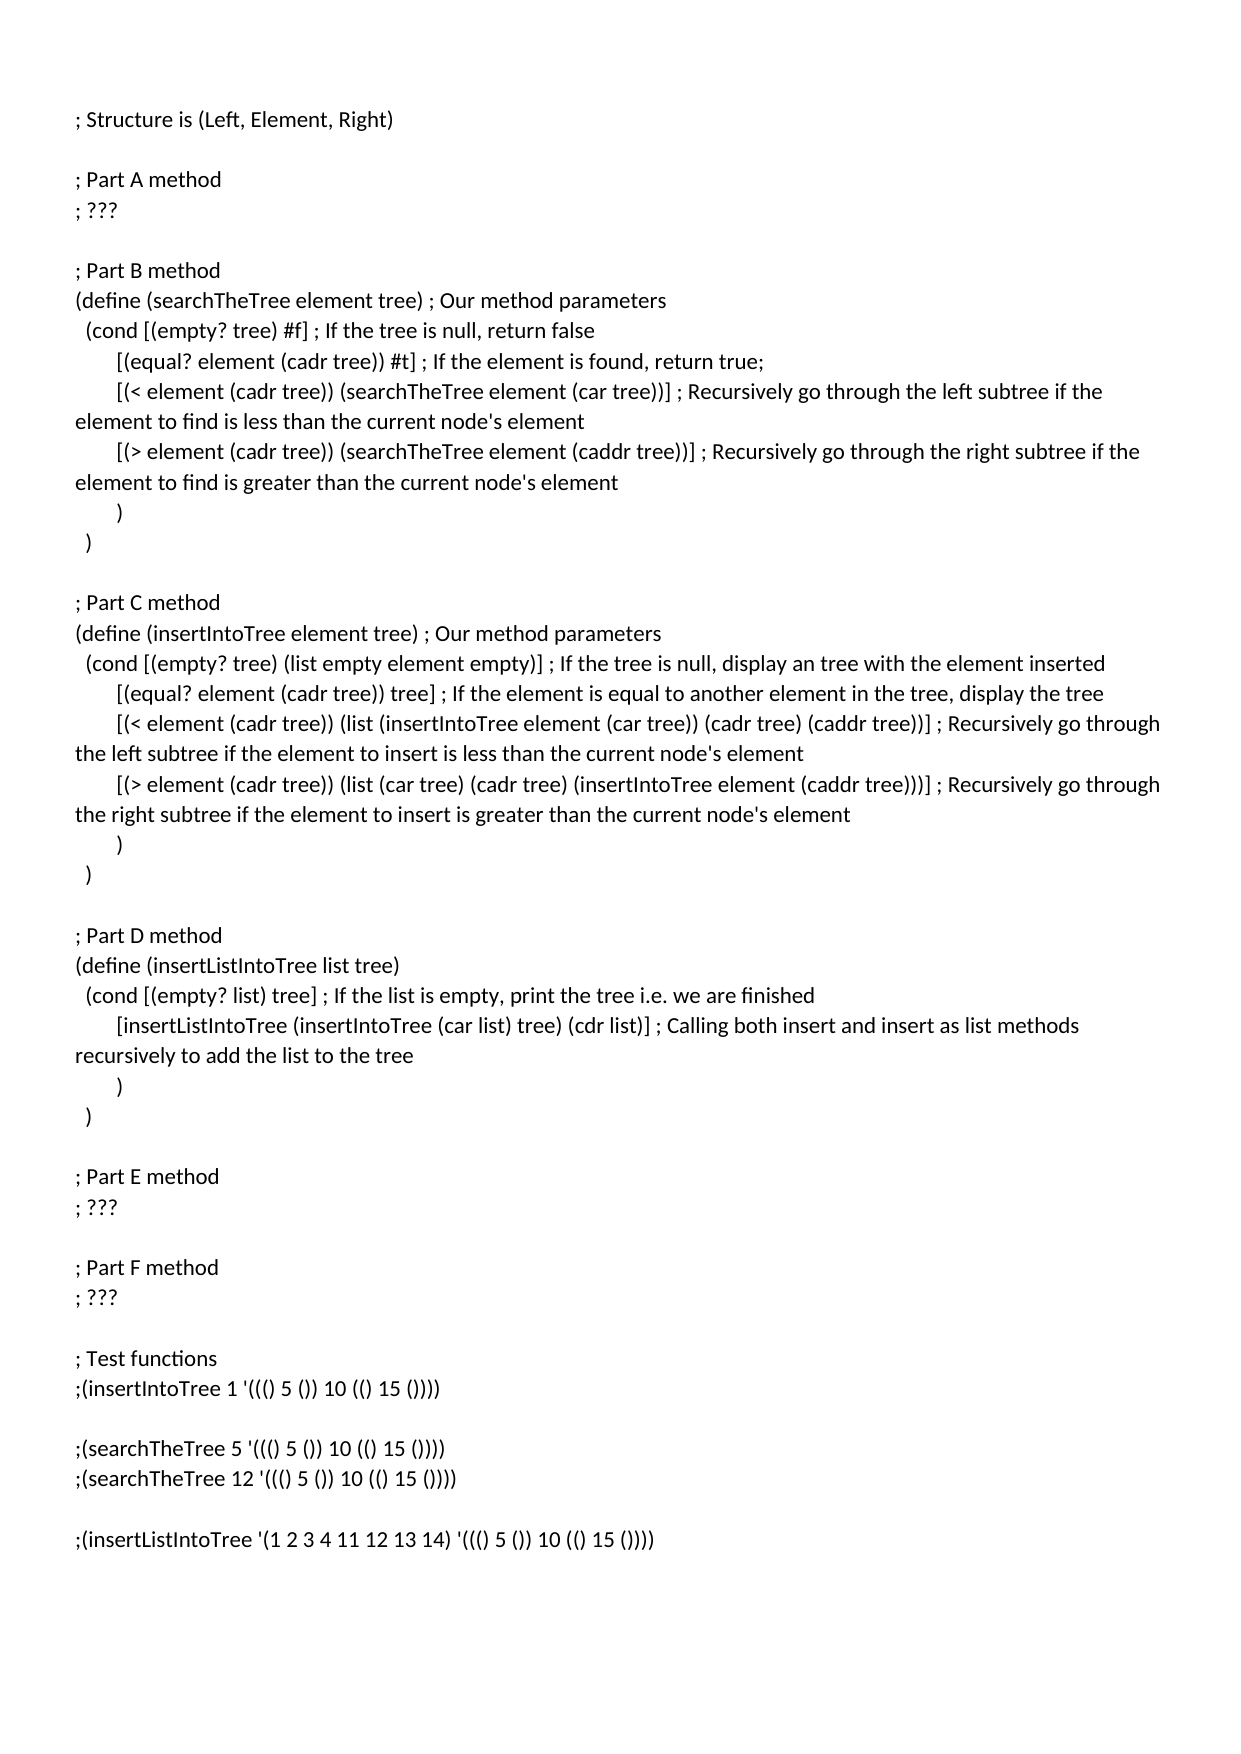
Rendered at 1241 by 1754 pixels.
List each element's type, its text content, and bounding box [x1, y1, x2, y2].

text ; Part D method [75, 921, 1165, 949]
text ; Part A method [75, 166, 1165, 194]
text ) [75, 528, 1165, 556]
text ; Structure is (Left, Element, Right) [75, 105, 1165, 133]
text ) [75, 860, 1165, 888]
text ; Test functions [75, 1344, 1165, 1372]
text [(> element (cadr tree)) (searchTheTree element (caddr tree))] ; Recursively go through the right subtree if the element to find is greater than the current node's element [75, 437, 1165, 496]
text (define (insertListIntoTree list tree) [75, 951, 1165, 979]
text ; ??? [75, 1283, 1165, 1311]
text (cond [(empty? list) tree] ; If the list is empty, print the tree i.e. we are finished [75, 981, 1165, 1009]
text ) [75, 1102, 1165, 1130]
text ;(insertListIntoTree '(1 2 3 4 11 12 13 14) '((() 5 ()) 10 (() 15 ()))) [75, 1525, 1165, 1553]
text ; Part C method [75, 588, 1165, 617]
text ) [75, 830, 1165, 858]
text [(equal? element (cadr tree)) #t] ; If the element is found, return true; [75, 347, 1165, 375]
text ; ??? [75, 1193, 1165, 1221]
text (define (searchTheTree element tree) ; Our method parameters [75, 286, 1165, 314]
text (define (insertIntoTree element tree) ; Our method parameters [75, 619, 1165, 647]
text [insertListIntoTree (insertIntoTree (car list) tree) (cdr list)] ; Calling both insert and insert as list methods recursively to add the list to the tree [75, 1011, 1165, 1070]
text ; Part B method [75, 256, 1165, 284]
text ;(searchTheTree 12 '((() 5 ()) 10 (() 15 ()))) [75, 1464, 1165, 1493]
text (cond [(empty? tree) (list empty element empty)] ; If the tree is null, display an tree with the element inserted [75, 649, 1165, 677]
text ;(insertIntoTree 1 '((() 5 ()) 10 (() 15 ()))) [75, 1374, 1165, 1402]
text ; Part F method [75, 1253, 1165, 1281]
text ;(searchTheTree 5 '((() 5 ()) 10 (() 15 ()))) [75, 1434, 1165, 1462]
text ; ??? [75, 196, 1165, 224]
text [(> element (cadr tree)) (list (car tree) (cadr tree) (insertIntoTree element (caddr tree)))] ; Recursively go through the right subtree if the element to insert is greater than the current node's element [75, 770, 1165, 828]
text [(< element (cadr tree)) (searchTheTree element (car tree))] ; Recursively go through the left subtree if the element to find is less than the current node's element [75, 377, 1165, 435]
text [(equal? element (cadr tree)) tree] ; If the element is equal to another element in the tree, display the tree [75, 679, 1165, 707]
text ) [75, 498, 1165, 526]
text ) [75, 1072, 1165, 1100]
text (cond [(empty? tree) #f] ; If the tree is null, return false [75, 317, 1165, 345]
text [(< element (cadr tree)) (list (insertIntoTree element (car tree)) (cadr tree) (caddr tree))] ; Recursively go through the left subtree if the element to insert is less than the current node's element [75, 709, 1165, 768]
text ; Part E method [75, 1162, 1165, 1191]
